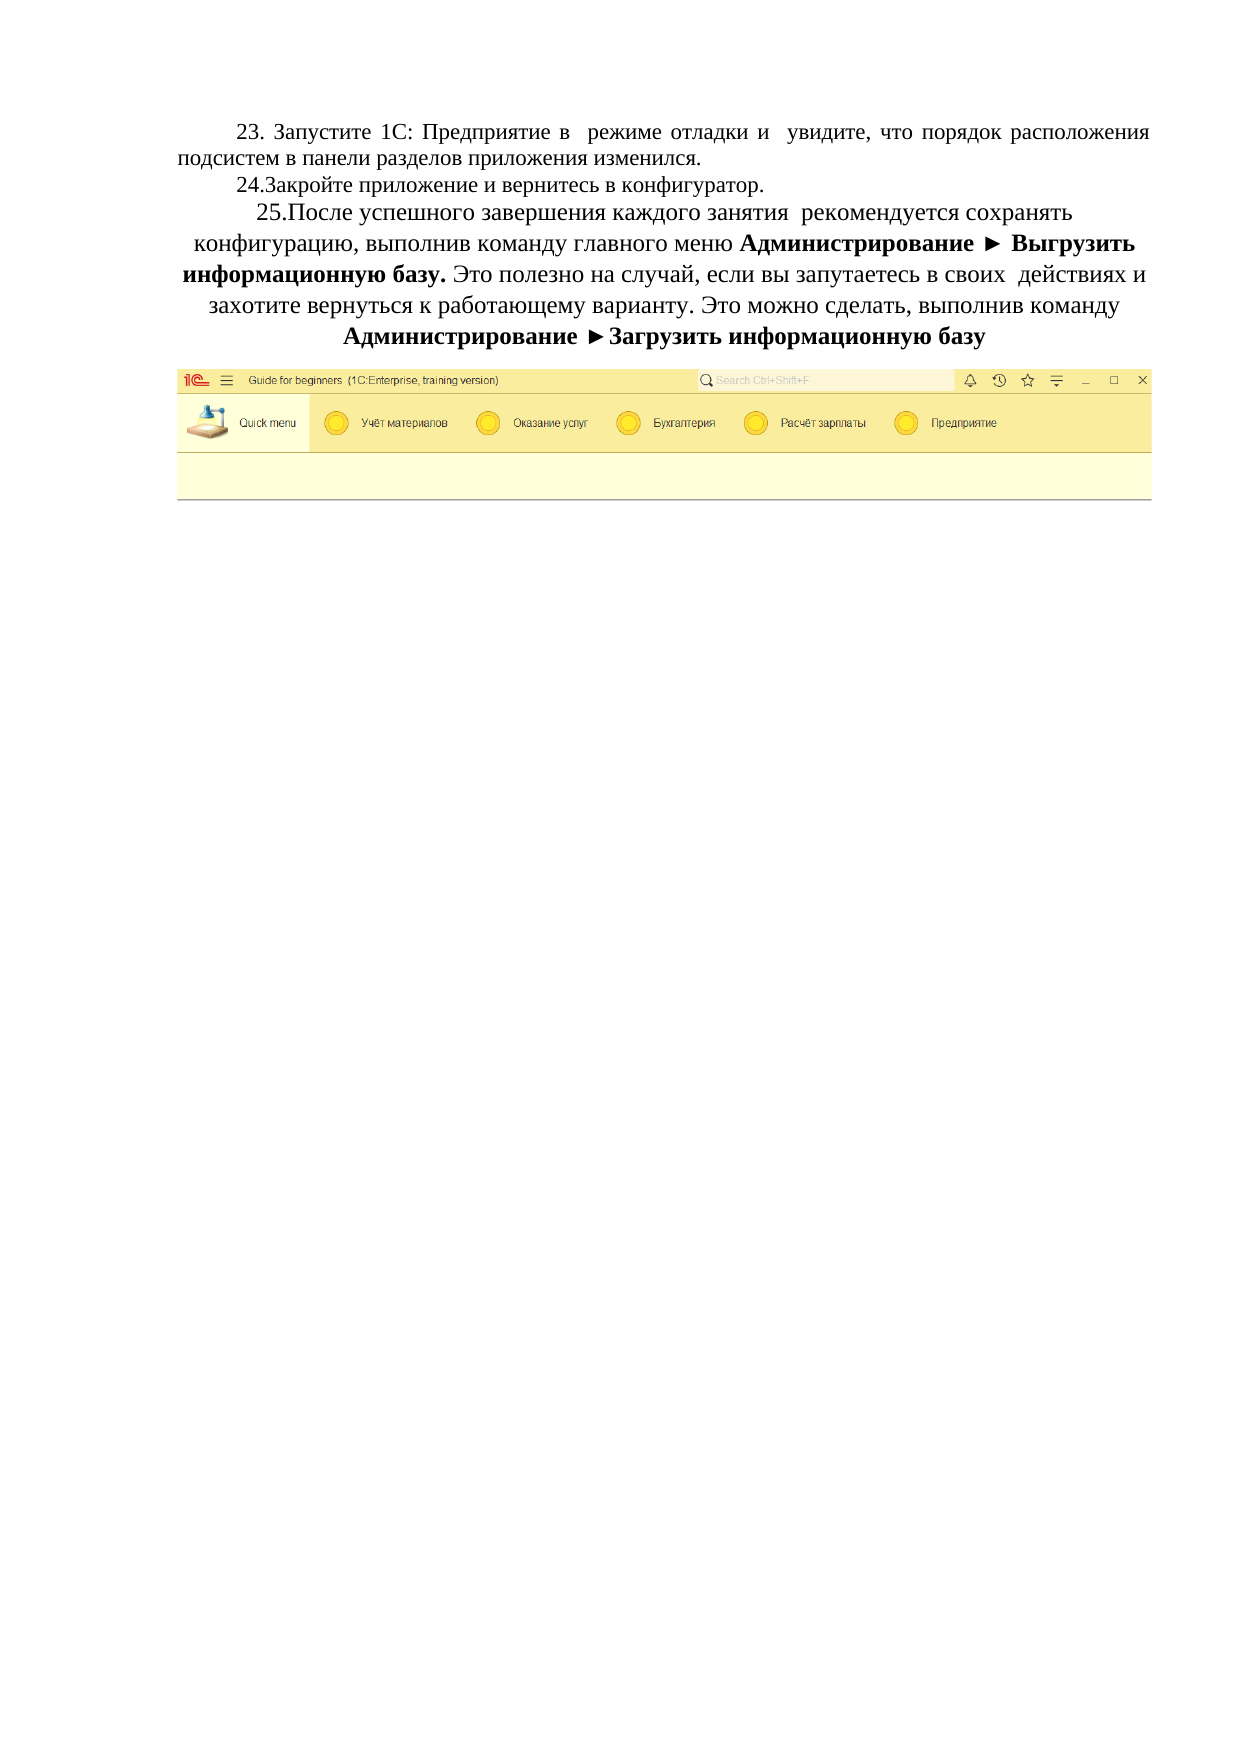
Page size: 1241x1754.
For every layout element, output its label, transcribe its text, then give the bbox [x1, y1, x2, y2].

picture [177, 369, 1152, 613]
text 23. Запустите 1С: Предприятие в режиме отладки и увидите, что порядок расположения подсистем в панели разделов приложения изменился. [177, 118, 1152, 171]
text 25.После успешного завершения каждого занятия рекомендуется сохранять конфигурацию, выполнив команду главного меню Администрирование ► Выгрузить информационную базу. Это полезно на случай, если вы запутаетесь в своих действиях и захотите вернуться к работающему варианту. Это можно сделать, выполнив команду Администрирование ►Загрузить информационную базу [177, 197, 1152, 350]
text 24.3акройте приложение и вернитесь в конфигуратор. [177, 171, 1152, 197]
